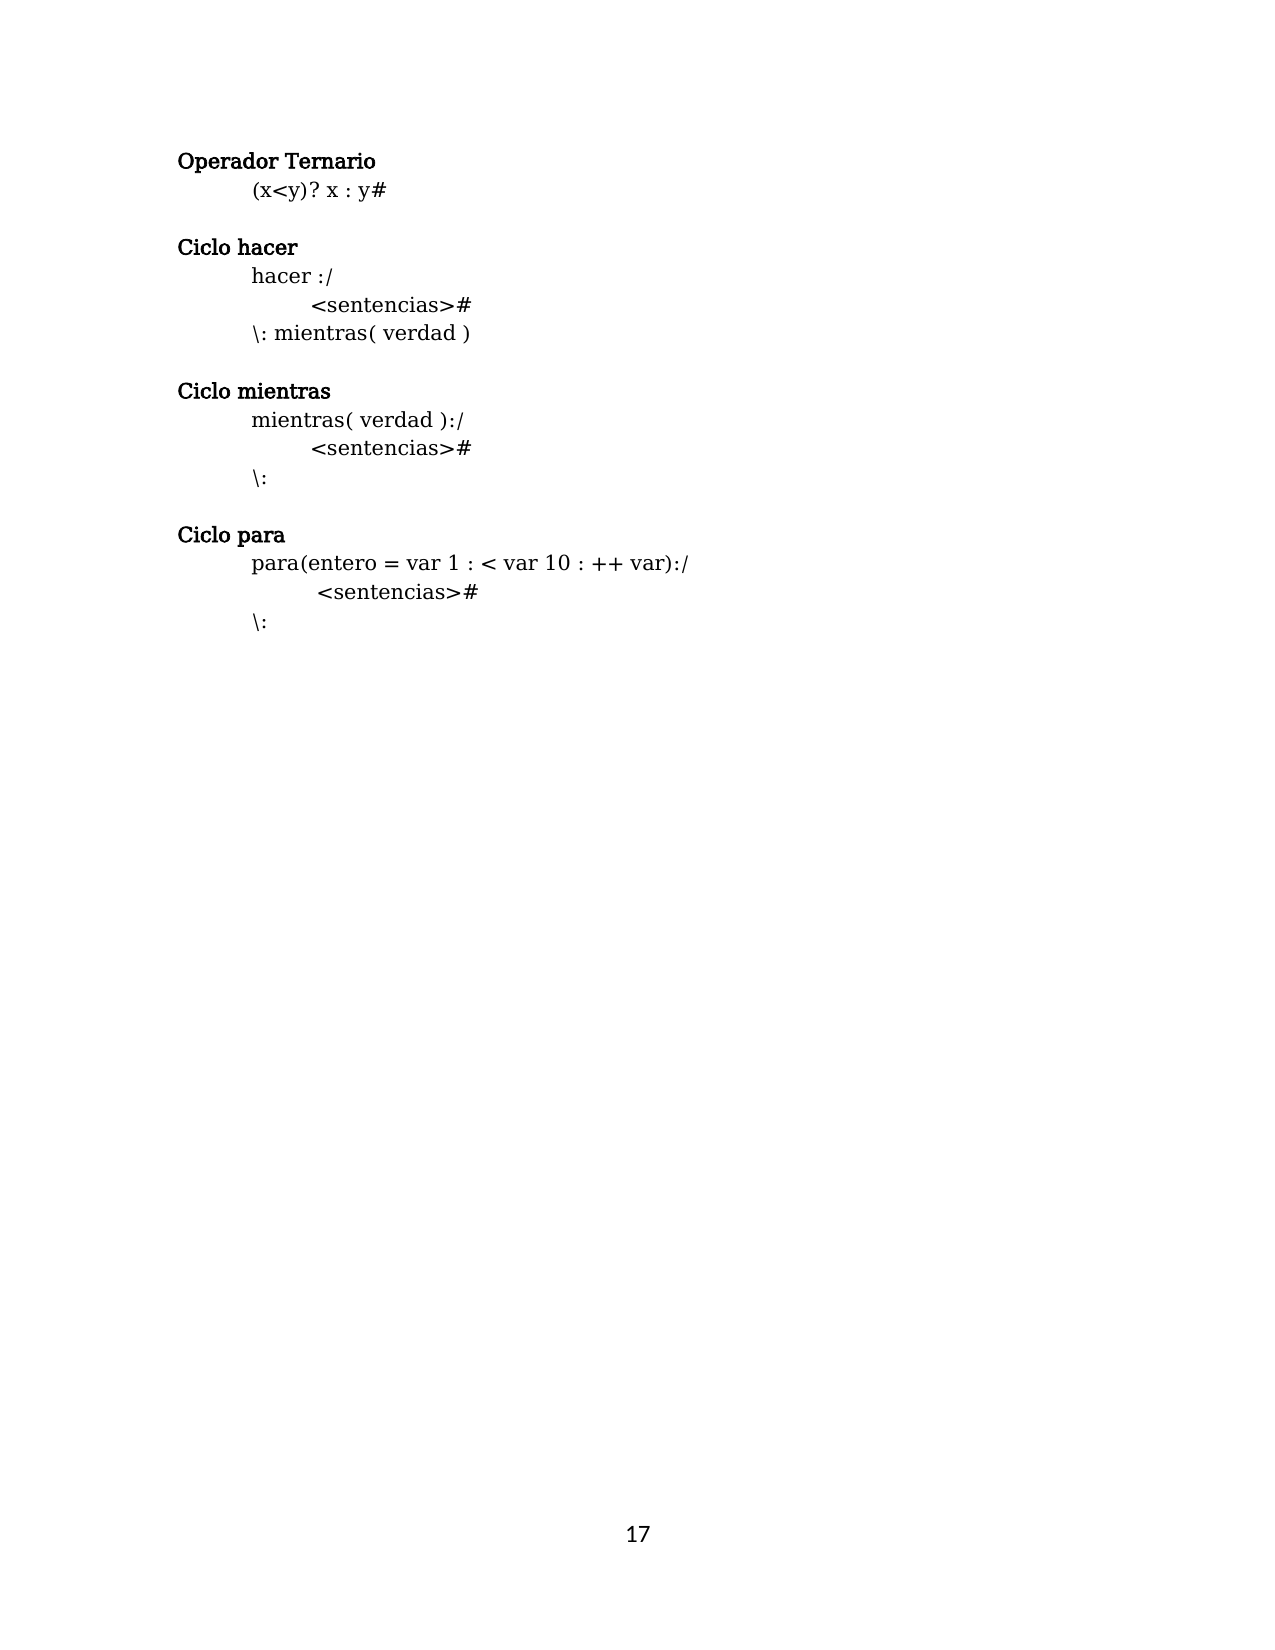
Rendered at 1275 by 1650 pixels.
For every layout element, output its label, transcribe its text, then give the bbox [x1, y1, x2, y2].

text mientras( verdad ):/ [177, 406, 1098, 431]
text hacer :/ [177, 263, 1098, 288]
text <sentencias># [177, 579, 1098, 604]
text Ciclo para [177, 521, 1098, 546]
text (x<y)? x : y# [177, 176, 1098, 201]
text \: [177, 608, 1098, 633]
text para(entero = var 1 : < var 10 : ++ var):/ [177, 550, 1098, 575]
text Ciclo mientras [177, 378, 1098, 403]
text <sentencias># [177, 435, 1098, 460]
text Ciclo hacer [177, 234, 1098, 259]
text Operador Ternario [177, 148, 1098, 173]
text <sentencias># [177, 291, 1098, 316]
text \: [177, 464, 1098, 489]
text \: mientras( verdad ) [177, 320, 1098, 345]
